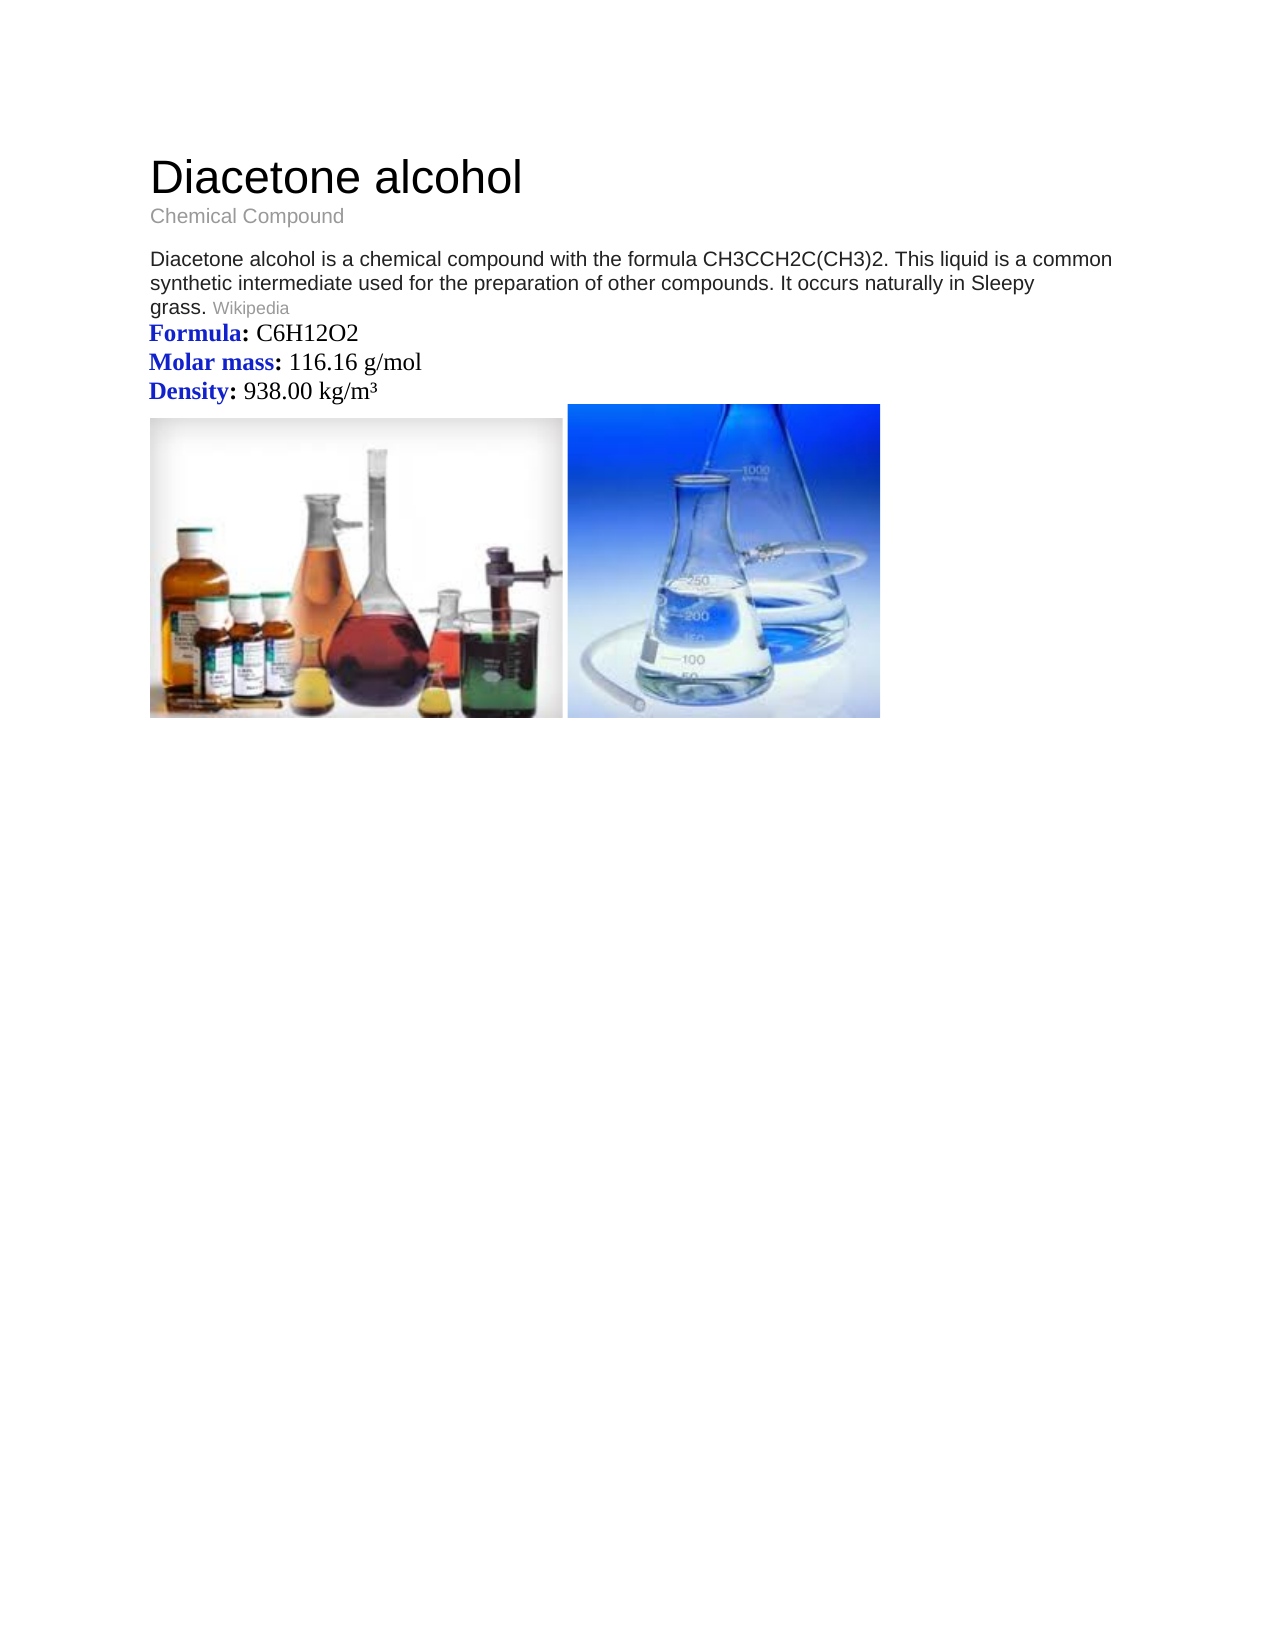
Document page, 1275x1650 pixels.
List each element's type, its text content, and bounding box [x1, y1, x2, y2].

text Diacetone alcohol [150, 150, 1125, 204]
text Chemical Compound [150, 204, 1125, 228]
picture [150, 418, 563, 718]
text Diacetone alcohol is a chemical compound with the formula CH3CCH2C(CH3)2. This liquid is a common synthetic intermediate used for the preparation of other compounds. It occurs naturally in Sleepy grass. Wikipedia [150, 247, 1125, 318]
table_header Formula: C6H12O2 Molar mass: 116.16 g/mol Density: 938.00 kg/m³ [149, 319, 811, 405]
picture [567, 404, 881, 718]
